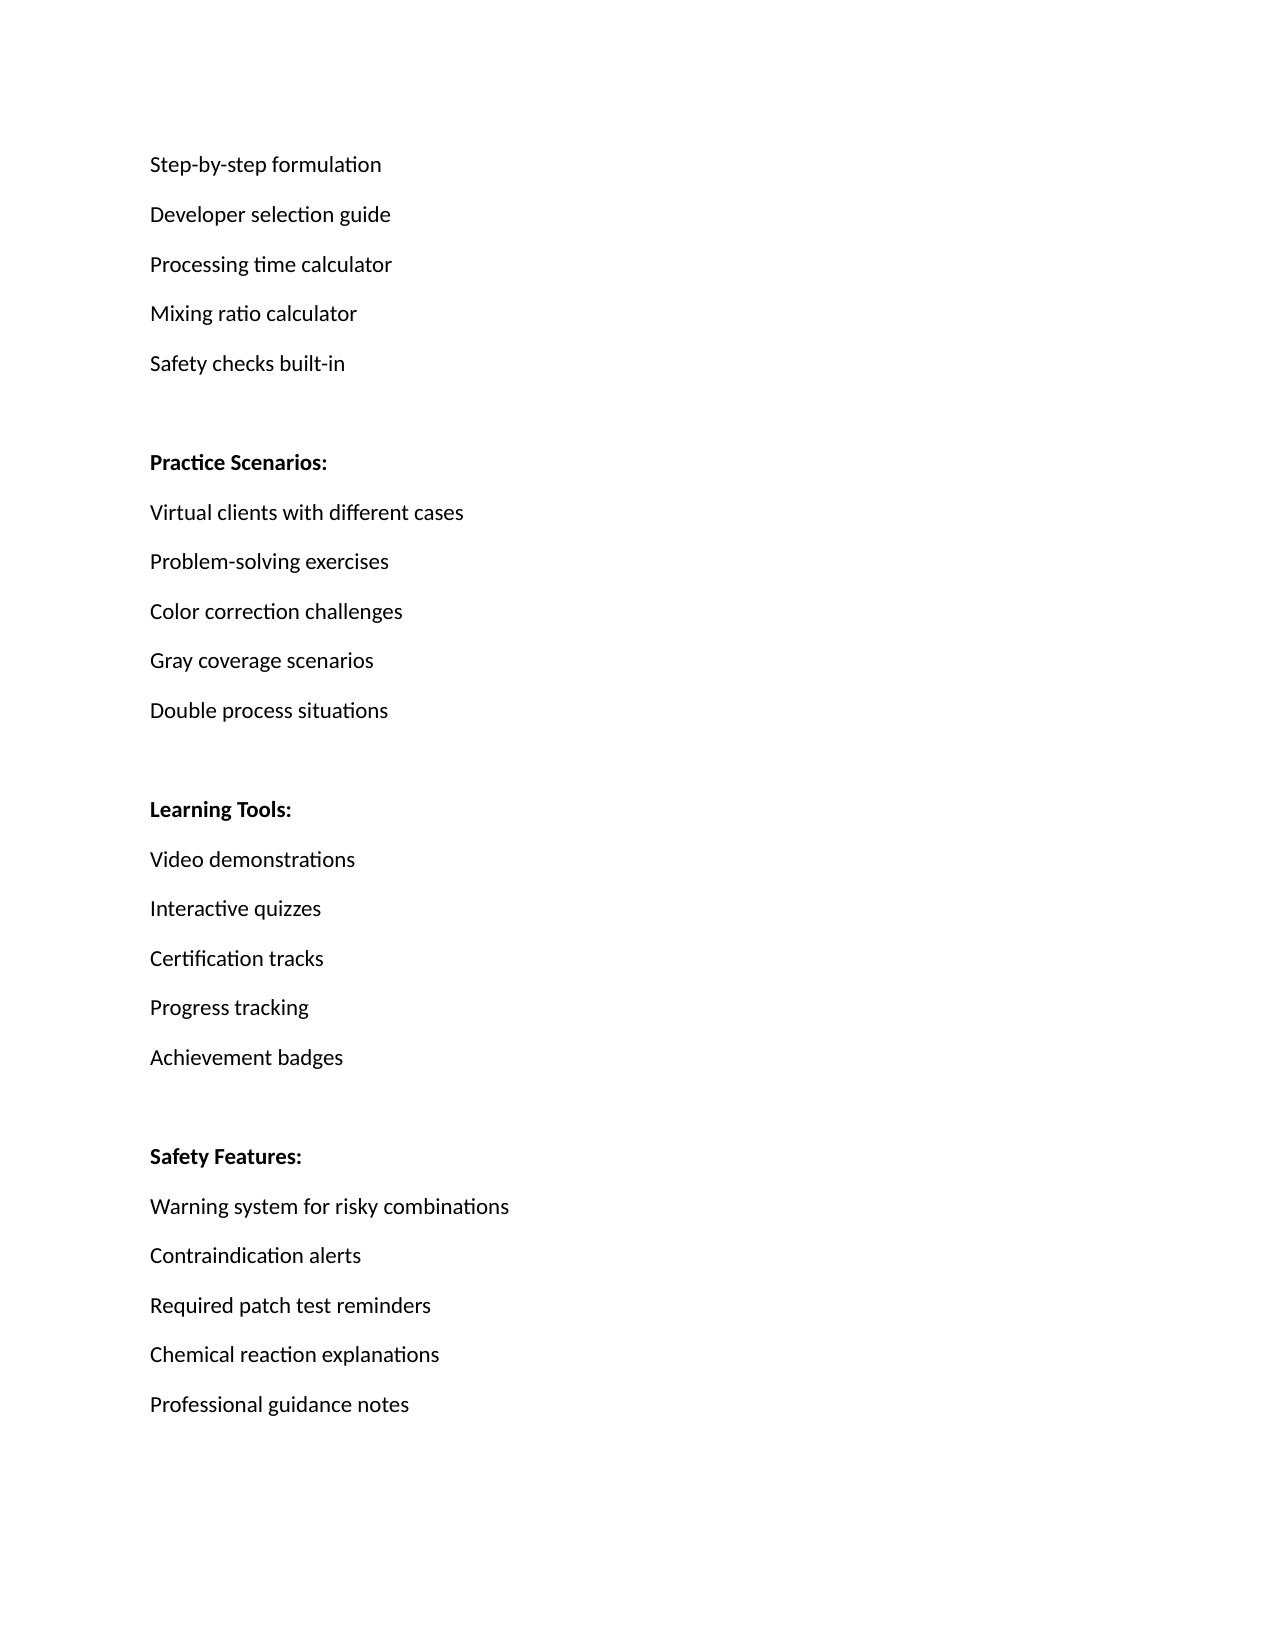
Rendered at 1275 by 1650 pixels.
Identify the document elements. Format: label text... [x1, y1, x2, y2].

text Learning Tools: [150, 794, 1125, 823]
text Color correction challenges [150, 596, 1125, 625]
text Certification tracks [150, 943, 1125, 972]
text Safety checks built-in [150, 348, 1125, 377]
text Required patch test reminders [150, 1290, 1125, 1319]
text Mixing ratio calculator [150, 299, 1125, 327]
text Warning system for risky combinations [150, 1191, 1125, 1220]
text Practice Scenarios: [150, 447, 1125, 476]
text Safety Features: [150, 1142, 1125, 1170]
text Gray coverage scenarios [150, 646, 1125, 674]
text Contraindication alerts [150, 1241, 1125, 1269]
text Chemical reaction explanations [150, 1340, 1125, 1369]
text Problem-solving exercises [150, 547, 1125, 575]
text Developer selection guide [150, 199, 1125, 228]
text Achievement badges [150, 1042, 1125, 1071]
text Progress tracking [150, 993, 1125, 1022]
text Step-by-step formulation [150, 150, 1125, 179]
text Professional guidance notes [150, 1389, 1125, 1418]
text Interactive quizzes [150, 894, 1125, 922]
text Double process situations [150, 695, 1125, 724]
text Video demonstrations [150, 844, 1125, 873]
text Processing time calculator [150, 249, 1125, 278]
text Virtual clients with different cases [150, 497, 1125, 526]
